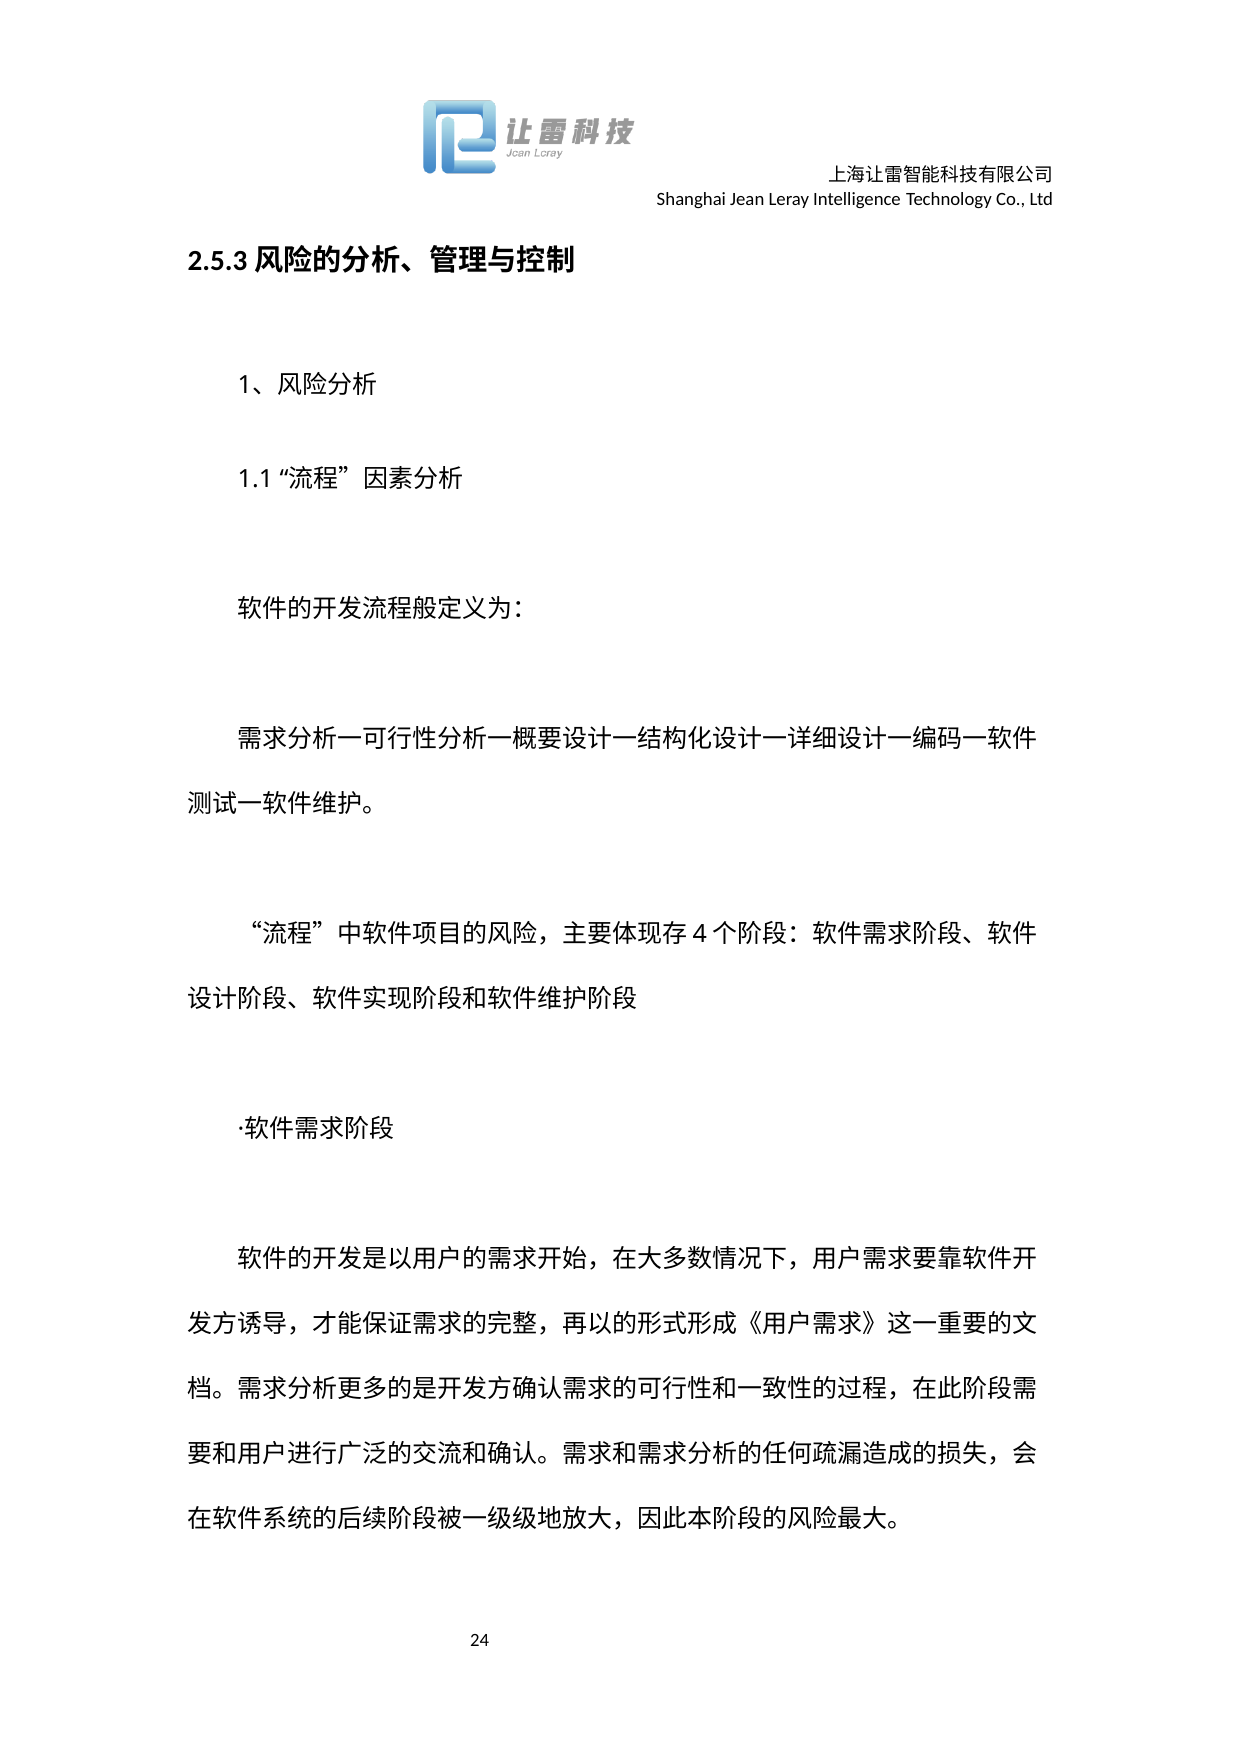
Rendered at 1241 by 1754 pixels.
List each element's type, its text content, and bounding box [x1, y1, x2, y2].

text 1、风险分析 [187, 350, 1053, 415]
subtitle 2.5.3 风险的分析、管理与控制 [187, 226, 1053, 291]
picture [414, 90, 646, 182]
